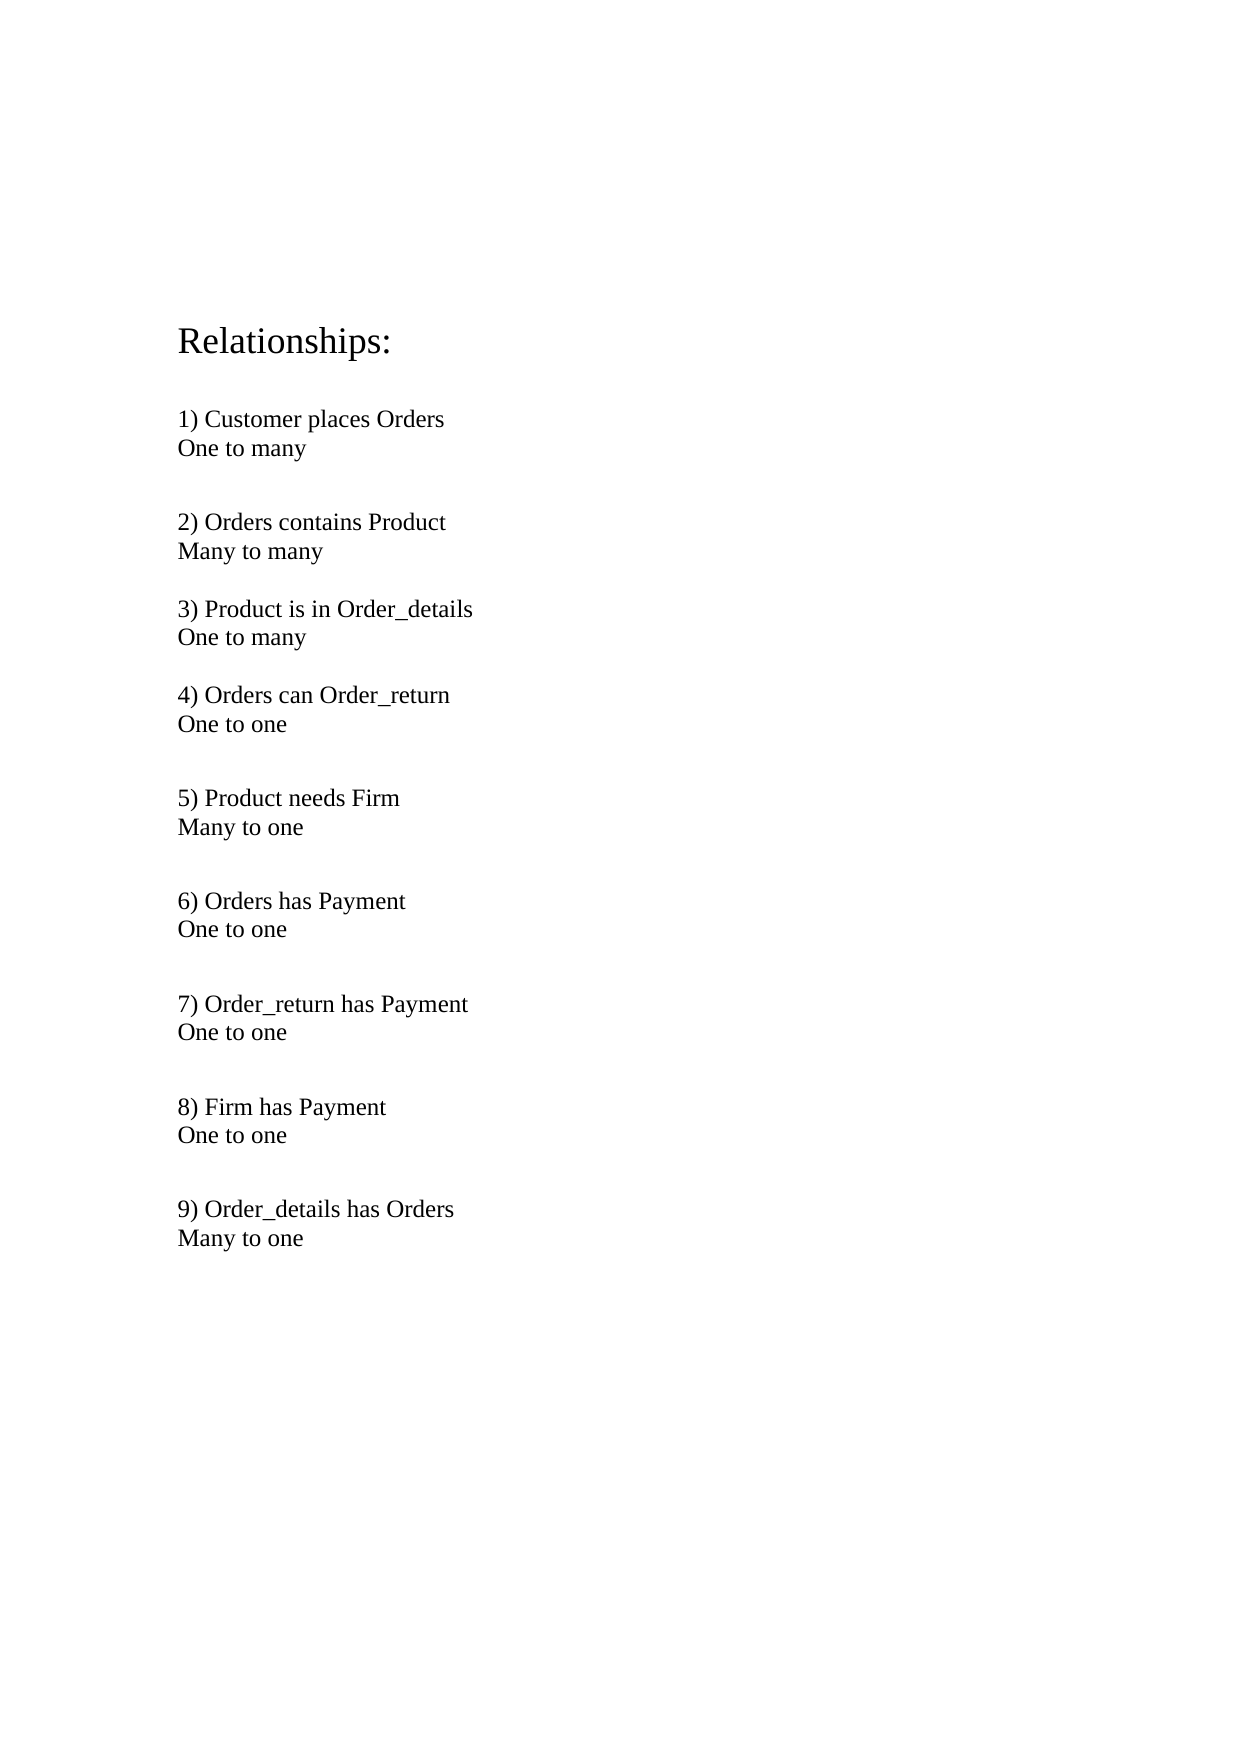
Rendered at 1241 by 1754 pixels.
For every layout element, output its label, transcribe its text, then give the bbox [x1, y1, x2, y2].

text 7) Order_return has Payment One to one [177, 960, 1152, 1046]
text 9) Order_details has Orders Many to one [177, 1166, 1152, 1252]
text 8) Firm has Payment One to one [177, 1063, 1152, 1149]
text Relationships: [177, 318, 1152, 361]
text 3) Product is in Order_details One to many [177, 565, 1152, 651]
text 5) Product needs Firm Many to one [177, 754, 1152, 840]
text 2) Orders contains Product [177, 479, 1152, 536]
text 6) Orders has Payment One to one [177, 857, 1152, 943]
text Many to many [177, 536, 1152, 565]
text 4) Orders can Order_return One to one [177, 651, 1152, 737]
text 1) Customer places Orders One to many [177, 378, 1152, 462]
